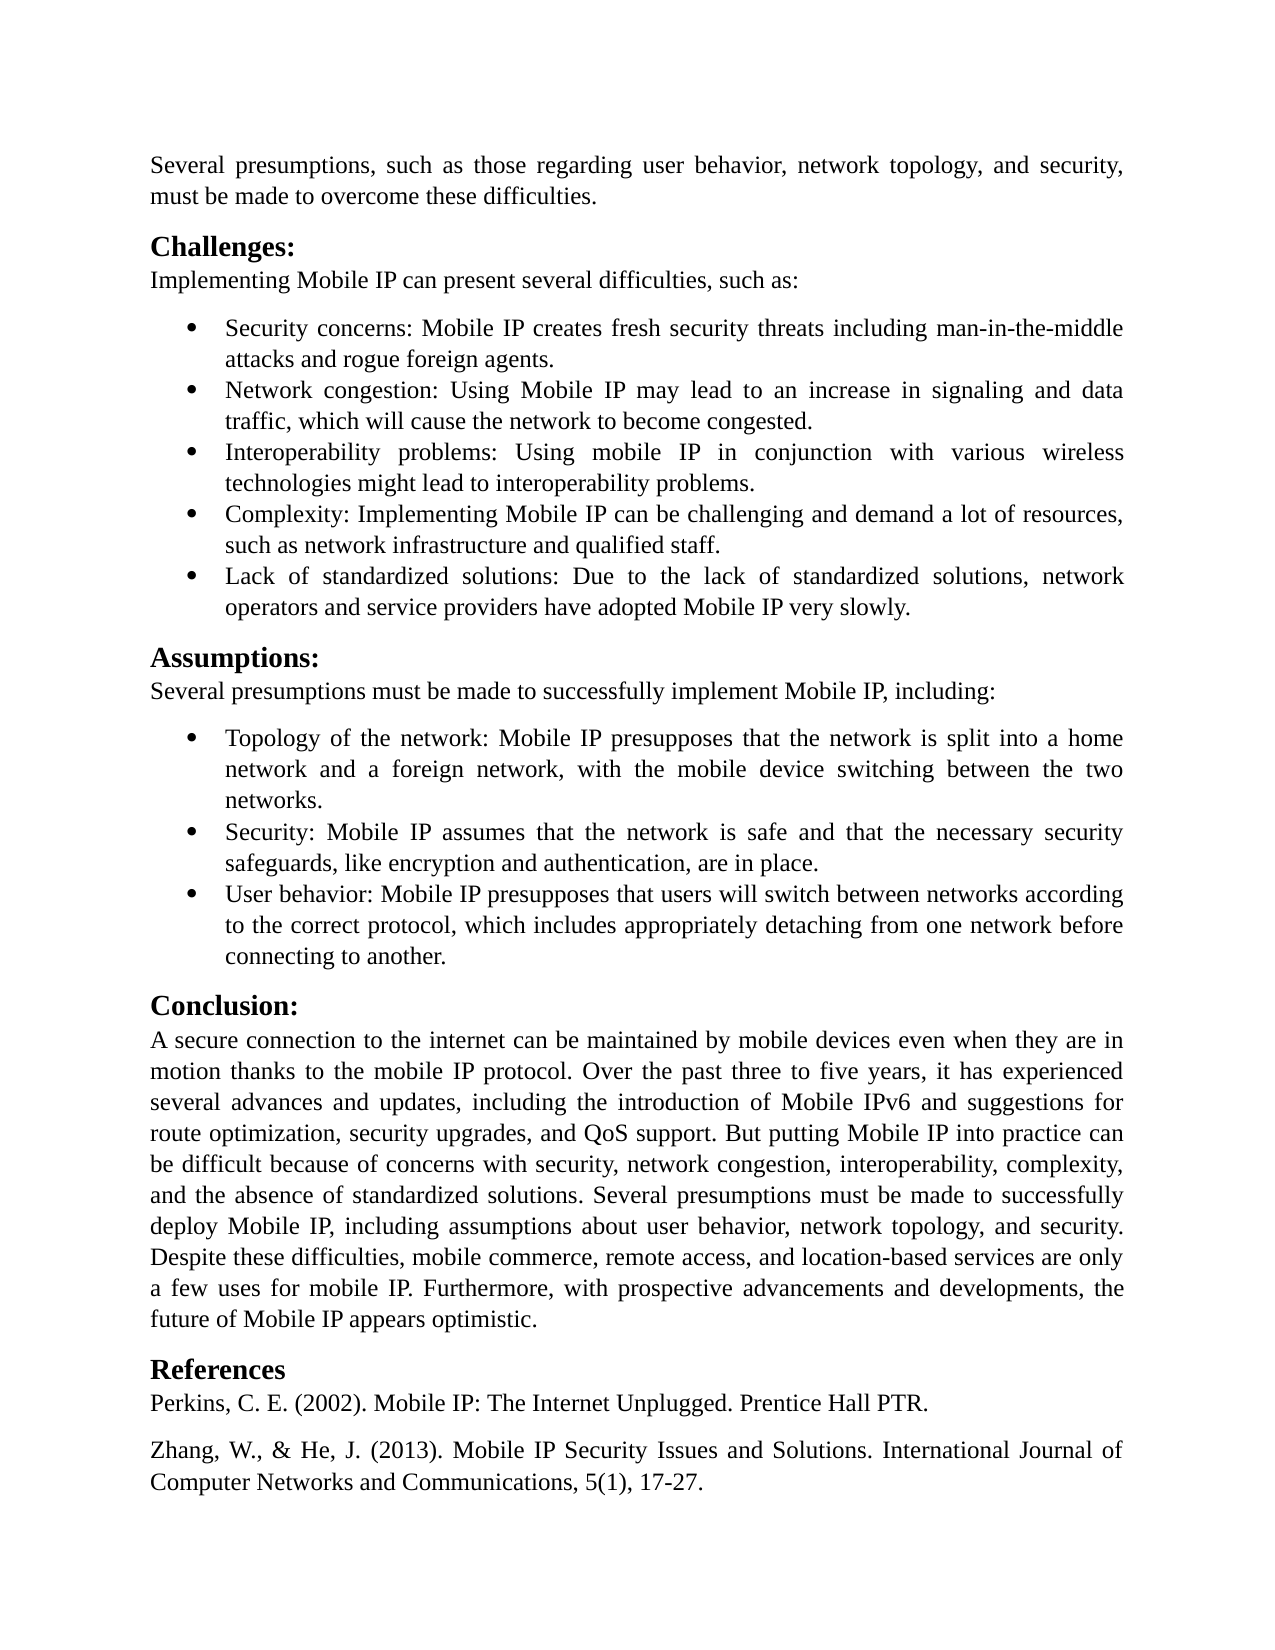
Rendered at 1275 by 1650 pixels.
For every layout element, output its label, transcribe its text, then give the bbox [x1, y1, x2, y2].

list Topology of the network: Mobile IP presupposes that the network is split into a home network and a foreign network, with the mobile device switching between the two networks. [187, 723, 1125, 814]
text A secure connection to the internet can be maintained by mobile devices even when they are in motion thanks to the mobile IP protocol. Over the past three to five years, it has experienced several advances and updates, including the introduction of Mobile IPv6 and suggestions for route optimization, security upgrades, and QoS support. But putting Mobile IP into practice can be difficult because of concerns with security, network congestion, interoperability, complexity, and the absence of standardized solutions. Several presumptions must be made to successfully deploy Mobile IP, including assumptions about user behavior, network topology, and security. Despite these difficulties, mobile commerce, remote access, and location-based services are only a few uses for mobile IP. Furthermore, with prospective advancements and developments, the future of Mobile IP appears optimistic. [150, 1025, 1125, 1333]
list User behavior: Mobile IP presupposes that users will switch between networks according to the correct protocol, which includes appropriately detaching from one network before connecting to another. [187, 879, 1125, 969]
list Network congestion: Using Mobile IP may lead to an increase in signaling and data traffic, which will cause the network to become congested. [187, 375, 1125, 434]
list Complexity: Implementing Mobile IP can be challenging and demand a lot of resources, such as network infrastructure and qualified staff. [187, 499, 1125, 559]
text Perkins, C. E. (2002). Mobile IP: The Internet Unplugged. Prentice Hall PTR. [150, 1388, 1125, 1417]
text Several presumptions must be made to successfully implement Mobile IP, including: [150, 676, 1125, 704]
list Lack of standardized solutions: Due to the lack of standardized solutions, network operators and service providers have adopted Mobile IP very slowly. [187, 561, 1125, 621]
list Security: Mobile IP assumes that the network is safe and that the necessary security safeguards, like encryption and authentication, are in place. [187, 817, 1125, 876]
list Security concerns: Mobile IP creates fresh security threats including man-in-the-middle attacks and rogue foreign agents. [187, 313, 1125, 372]
subtitle References [150, 1352, 1125, 1385]
subtitle Assumptions: [150, 640, 1125, 673]
text Implementing Mobile IP can present several difficulties, such as: [150, 265, 1125, 294]
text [150, 150, 1125, 210]
text Zhang, W., & He, J. (2013). Mobile IP Security Issues and Solutions. International Journal of Computer Networks and Communications, 5(1), 17-27. [150, 1436, 1125, 1495]
subtitle Conclusion: [150, 988, 1125, 1022]
subtitle Challenges: [150, 229, 1125, 262]
list Interoperability problems: Using mobile IP in conjunction with various wireless technologies might lead to interoperability problems. [187, 437, 1125, 497]
